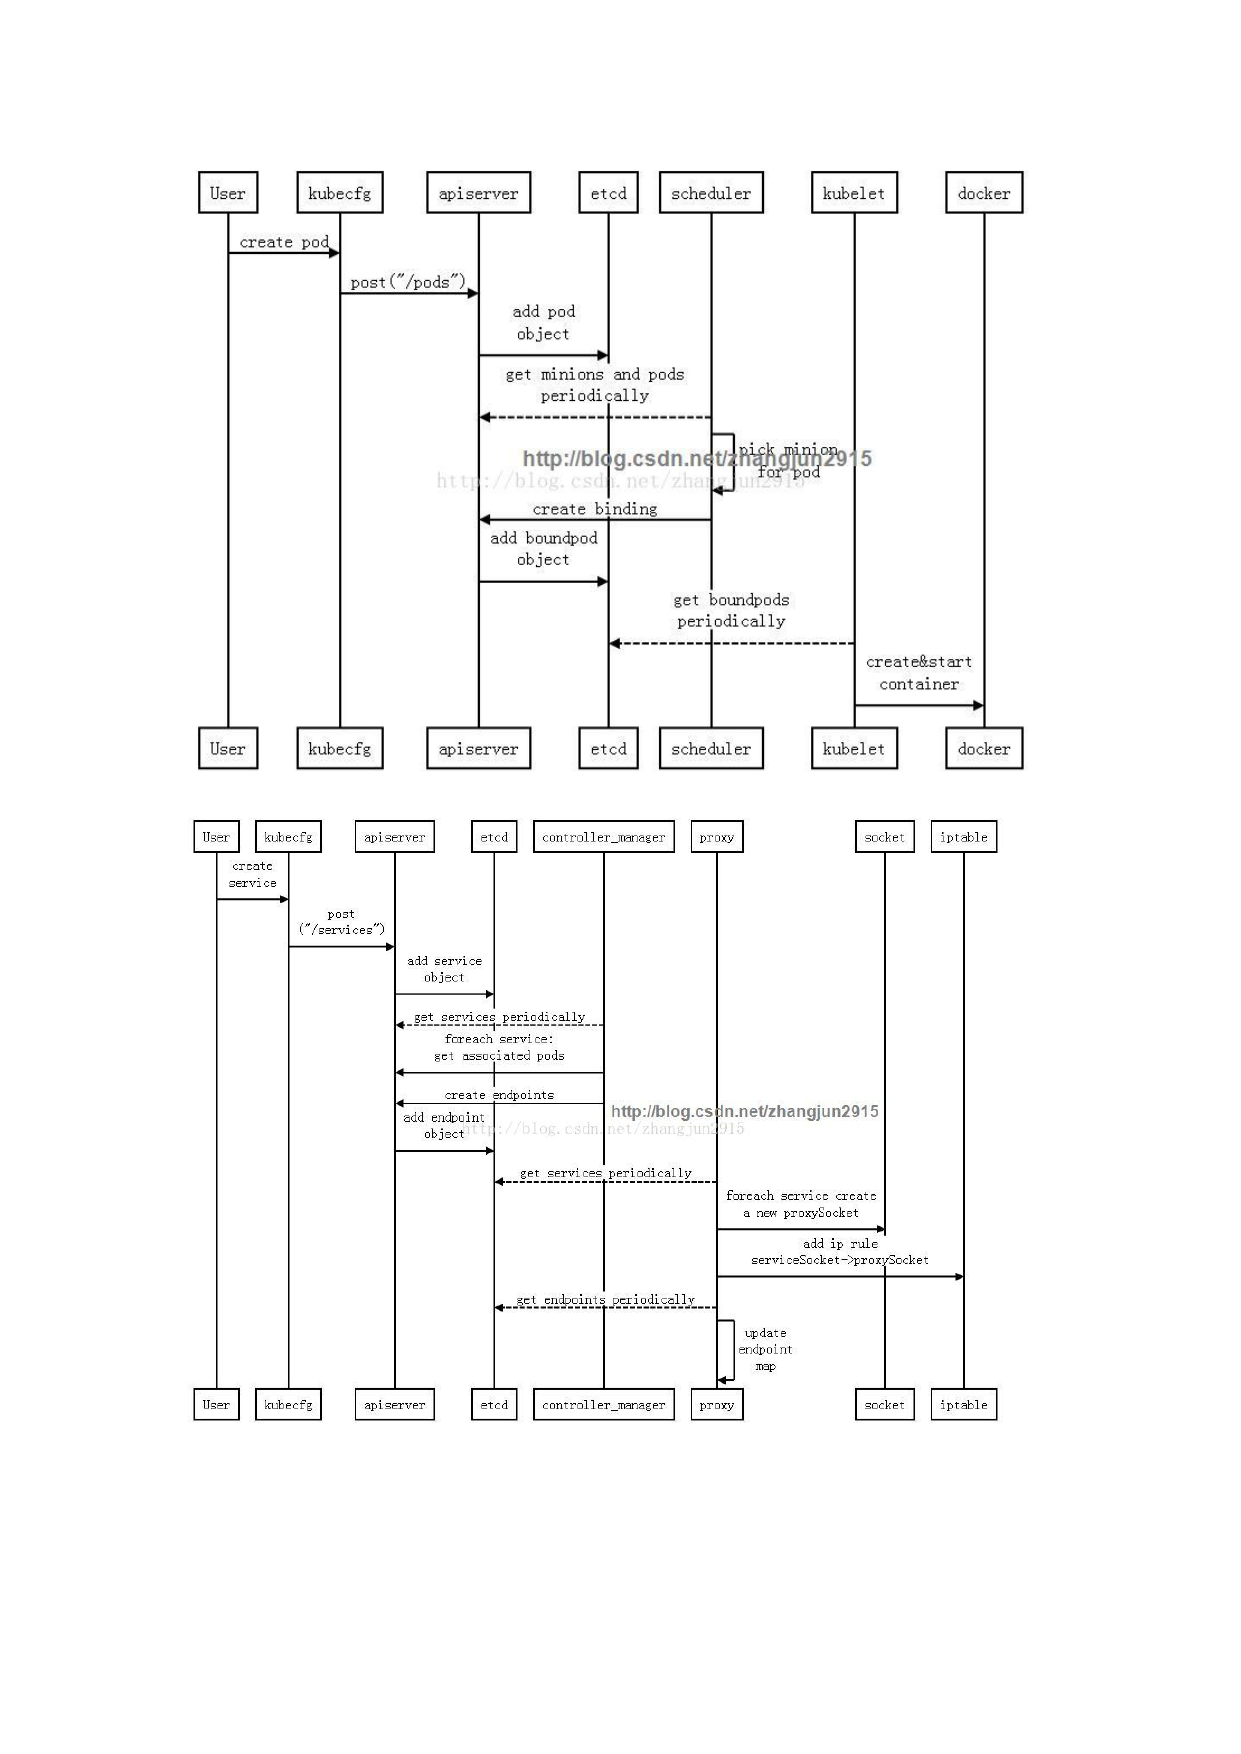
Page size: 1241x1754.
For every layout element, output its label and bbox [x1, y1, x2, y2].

picture [187, 812, 1004, 1427]
picture [187, 162, 1036, 777]
